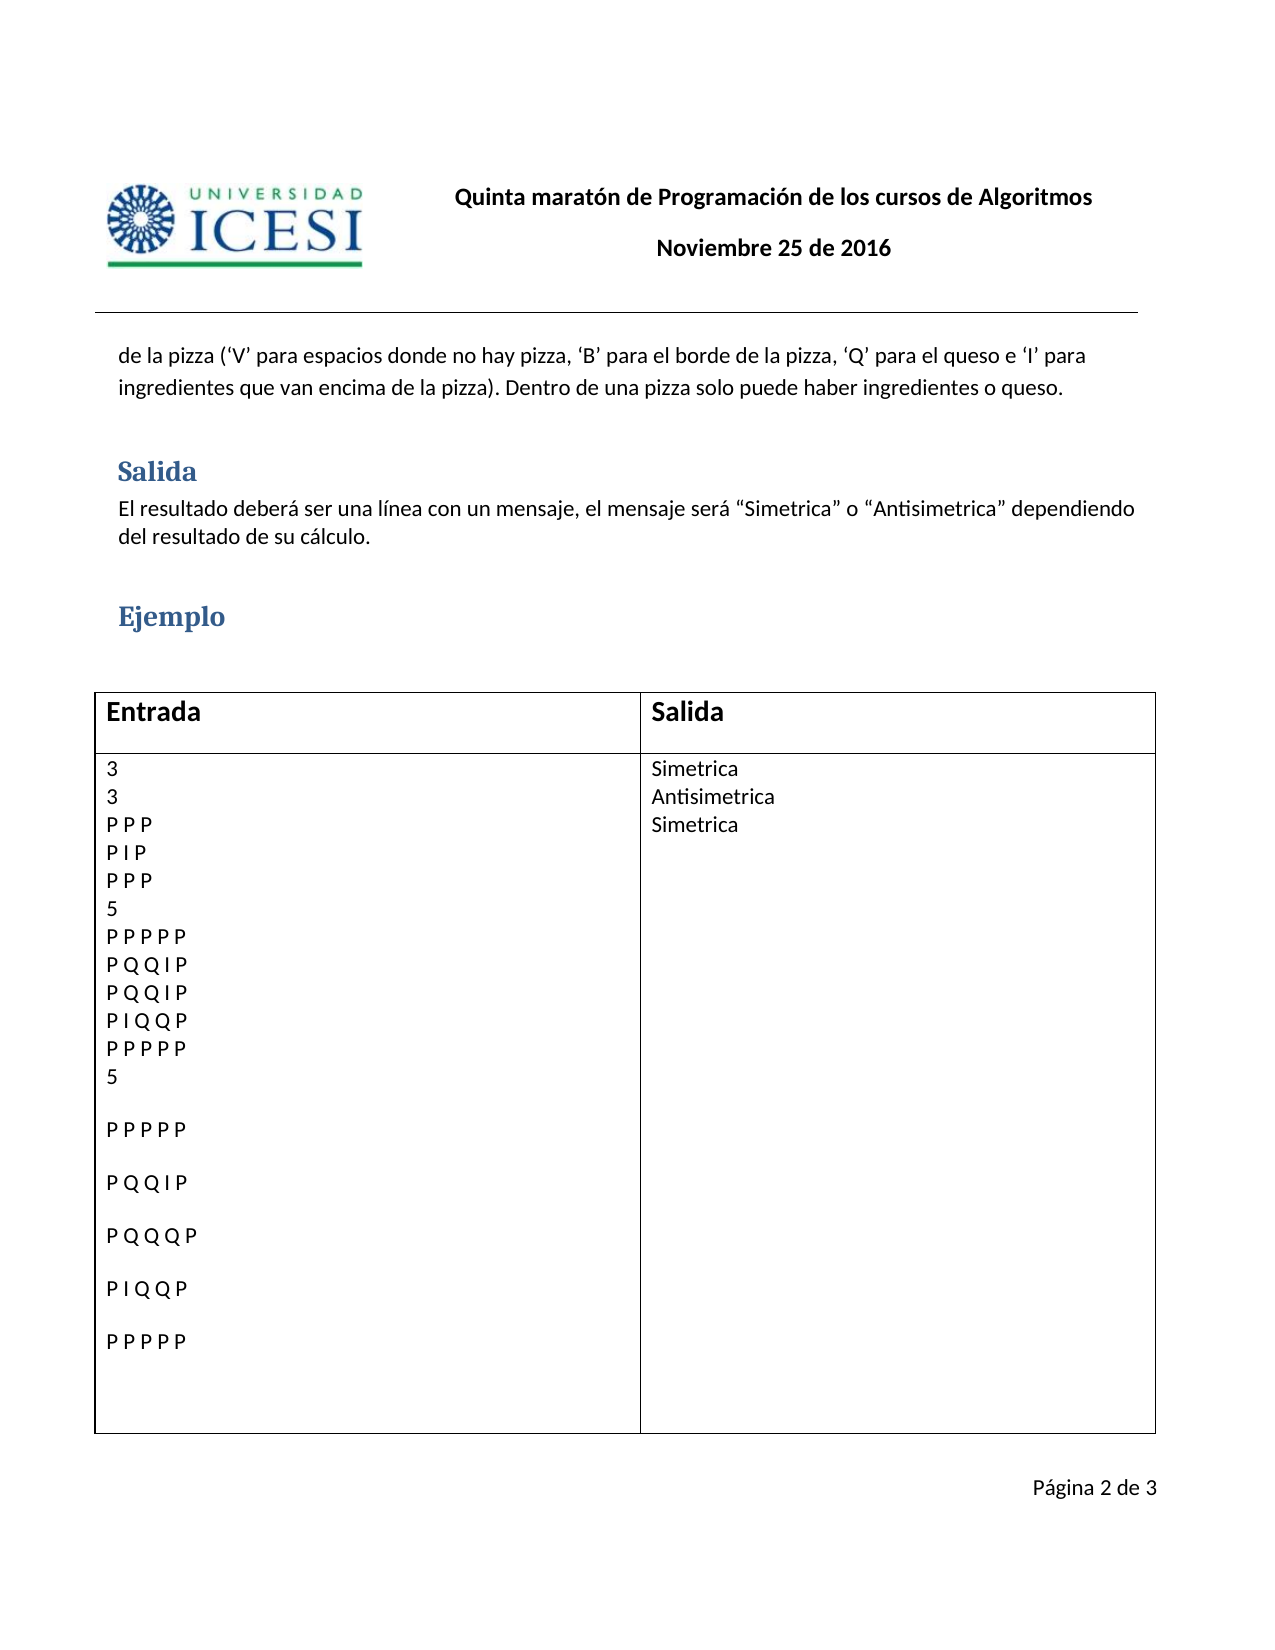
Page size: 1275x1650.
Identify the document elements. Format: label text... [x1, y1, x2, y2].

table_cell Simetrica Antisimetrica Simetrica [641, 754, 1155, 1433]
table_header Salida [641, 693, 1155, 753]
table_header Entrada [96, 693, 640, 753]
subtitle Salida [118, 456, 1157, 489]
subtitle Ejemplo [118, 600, 1157, 634]
table_cell 3 3 P P P P I P P P P 5 P P P P P P Q Q I P P Q Q I P P I Q Q P P P P P P 5 P P P P P P Q Q I P P Q Q Q P P I Q Q P P P P P P [96, 754, 640, 1433]
text El resultado deberá ser una línea con un mensaje, el mensaje será “Simetrica” o “Antisimetrica” dependiendo del resultado de su cálculo. [118, 494, 1157, 550]
picture [106, 183, 363, 269]
